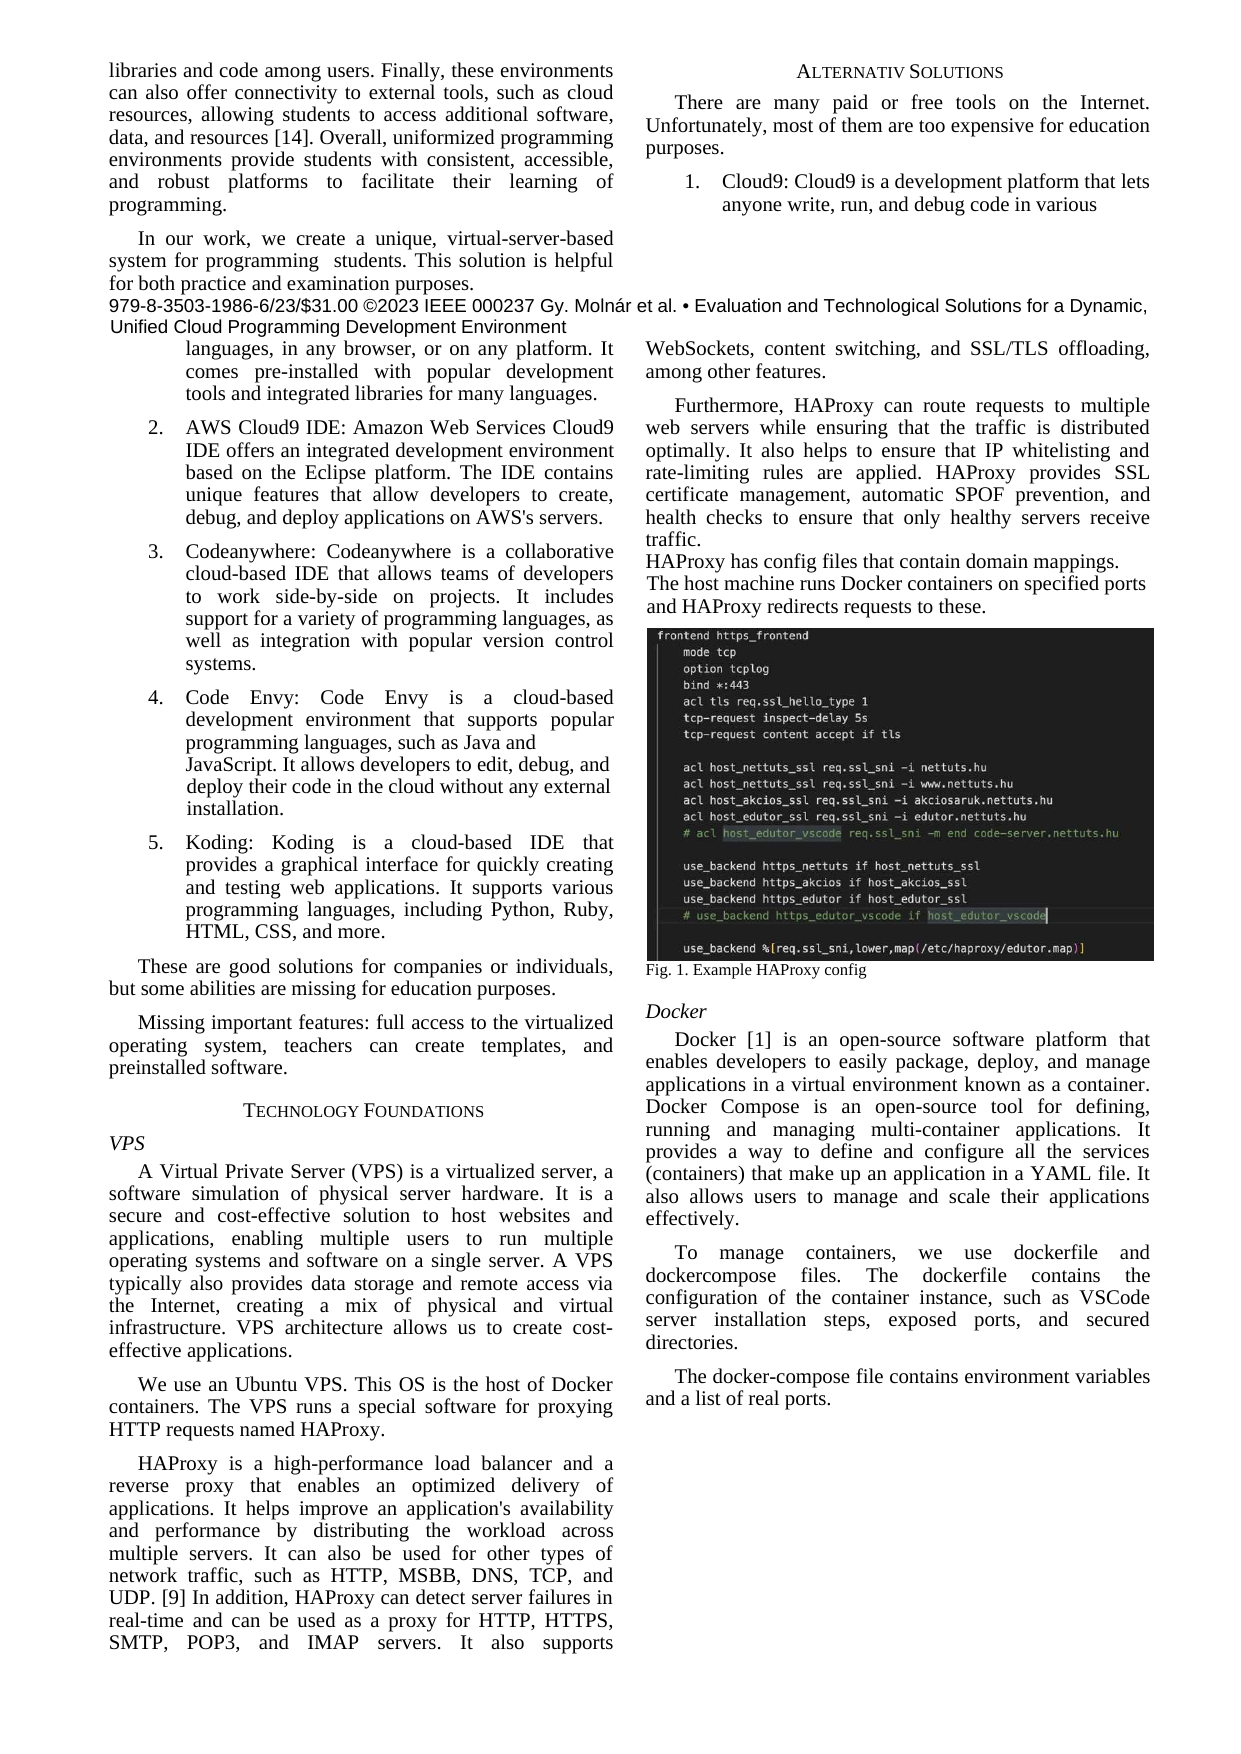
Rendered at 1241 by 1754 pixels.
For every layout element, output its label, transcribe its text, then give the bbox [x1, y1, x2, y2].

text ALTERNATIV SOLUTIONS [647, 59, 1153, 83]
text HAProxy has config files that contain domain mappings. The host machine runs Docker containers on specified ports and HAProxy redirects requests to these. [645, 551, 1152, 618]
list Cloud9: Cloud9 is a development platform that lets anyone write, run, and debug code in various [684, 171, 1151, 216]
text Fig. 1. Example HAProxy config [645, 961, 1152, 979]
text A Virtual Private Server (VPS) is a virtualized server, a software simulation of physical server hardware. It is a secure and cost-effective solution to host websites and applications, enabling multiple users to run multiple operating systems and software on a single server. A VPS typically also provides data storage and remote access via the Internet, creating a mix of physical and virtual infrastructure. VPS architecture allows us to create cost-effective applications. [109, 1160, 614, 1362]
text We use an Ubuntu VPS. This OS is the host of Docker containers. The VPS runs a special software for proxying HTTP requests named HAProxy. [109, 1374, 614, 1441]
text There are many paid or free tools on the Internet. Unfortunately, most of them are too expensive for education purposes. [645, 92, 1151, 159]
text 979-8-3503-1986-6/23/$31.00 ©2023 IEEE 000237 Gy. Molnár et al. • Evaluation and Technological Solutions for a Dynamic, Unified Cloud Programming Development Environment [109, 295, 1153, 338]
text In our work, we create a unique, virtual-server-based system for programming students. This solution is helpful for both practice and examination purposes. [109, 228, 614, 295]
text The docker-compose file contains environment variables and a list of real ports. [645, 1366, 1151, 1410]
text These are good solutions for companies or individuals, but some abilities are missing for education purposes. [109, 955, 614, 1000]
list Koding: Koding is a cloud-based IDE that provides a graphical interface for quickly creating and testing web applications. It supports various programming languages, including Python, Ruby, HTML, CSS, and more. [148, 832, 614, 943]
text HAProxy is a high-performance load balancer and a reverse proxy that enables an optimized delivery of applications. It helps improve an application's availability and performance by distributing the workload across multiple servers. It can also be used for other types of network traffic, such as HTTP, MSBB, DNS, TCP, and UDP. [9] In addition, HAProxy can detect server failures in real-time and can be used as a proxy for HTTP, HTTPS, SMTP, POP3, and IMAP servers. It also supports WebSockets, content switching, and SSL/TLS offloading, among other features. [109, 1453, 614, 1654]
text languages, in any browser, or on any platform. It comes pre-installed with popular development tools and integrated libraries for many languages. [185, 338, 614, 405]
picture [647, 628, 1154, 961]
text To manage containers, we use dockerfile and dockercompose files. The dockerfile contains the configuration of the container instance, such as VSCode server installation steps, exposed ports, and secured directories. [645, 1242, 1151, 1354]
text Docker [645, 999, 1153, 1023]
text Furthermore, HAProxy can route requests to multiple web servers while ensuring that the traffic is distributed optimally. It also helps to ensure that IP whitelisting and rate-limiting rules are applied. HAProxy provides SSL certificate management, automatic SPOF prevention, and health checks to ensure that only healthy servers receive traffic. [645, 394, 1151, 551]
text Missing important features: full access to the virtualized operating system, teachers can create templates, and preinstalled software. [109, 1012, 614, 1079]
text TECHNOLOGY FOUNDATIONS [110, 1098, 617, 1122]
list Code Envy: Code Envy is a cloud-based development environment that supports popular programming languages, such as Java and [148, 687, 614, 754]
text JavaScript. It allows developers to edit, debug, and deploy their code in the cloud without any external installation. [185, 754, 615, 820]
text Docker [1] is an open-source software platform that enables developers to easily package, deploy, and manage applications in a virtual environment known as a container. Docker Compose is an open-source tool for defining, running and managing multi-container applications. It provides a way to define and configure all the services (containers) that make up an application in a YAML file. It also allows users to manage and scale their applications effectively. [645, 1029, 1151, 1230]
text VPS [109, 1131, 617, 1155]
list AWS Cloud9 IDE: Amazon Web Services Cloud9 IDE offers an integrated development environment based on the Eclipse platform. The IDE contains unique features that allow developers to create, debug, and deploy applications on AWS's servers. [148, 417, 614, 529]
list Codeanywhere: Codeanywhere is a collaborative cloud-based IDE that allows teams of developers to work side-by-side on projects. It includes support for a variety of programming languages, as well as integration with popular version control systems. [148, 541, 614, 675]
